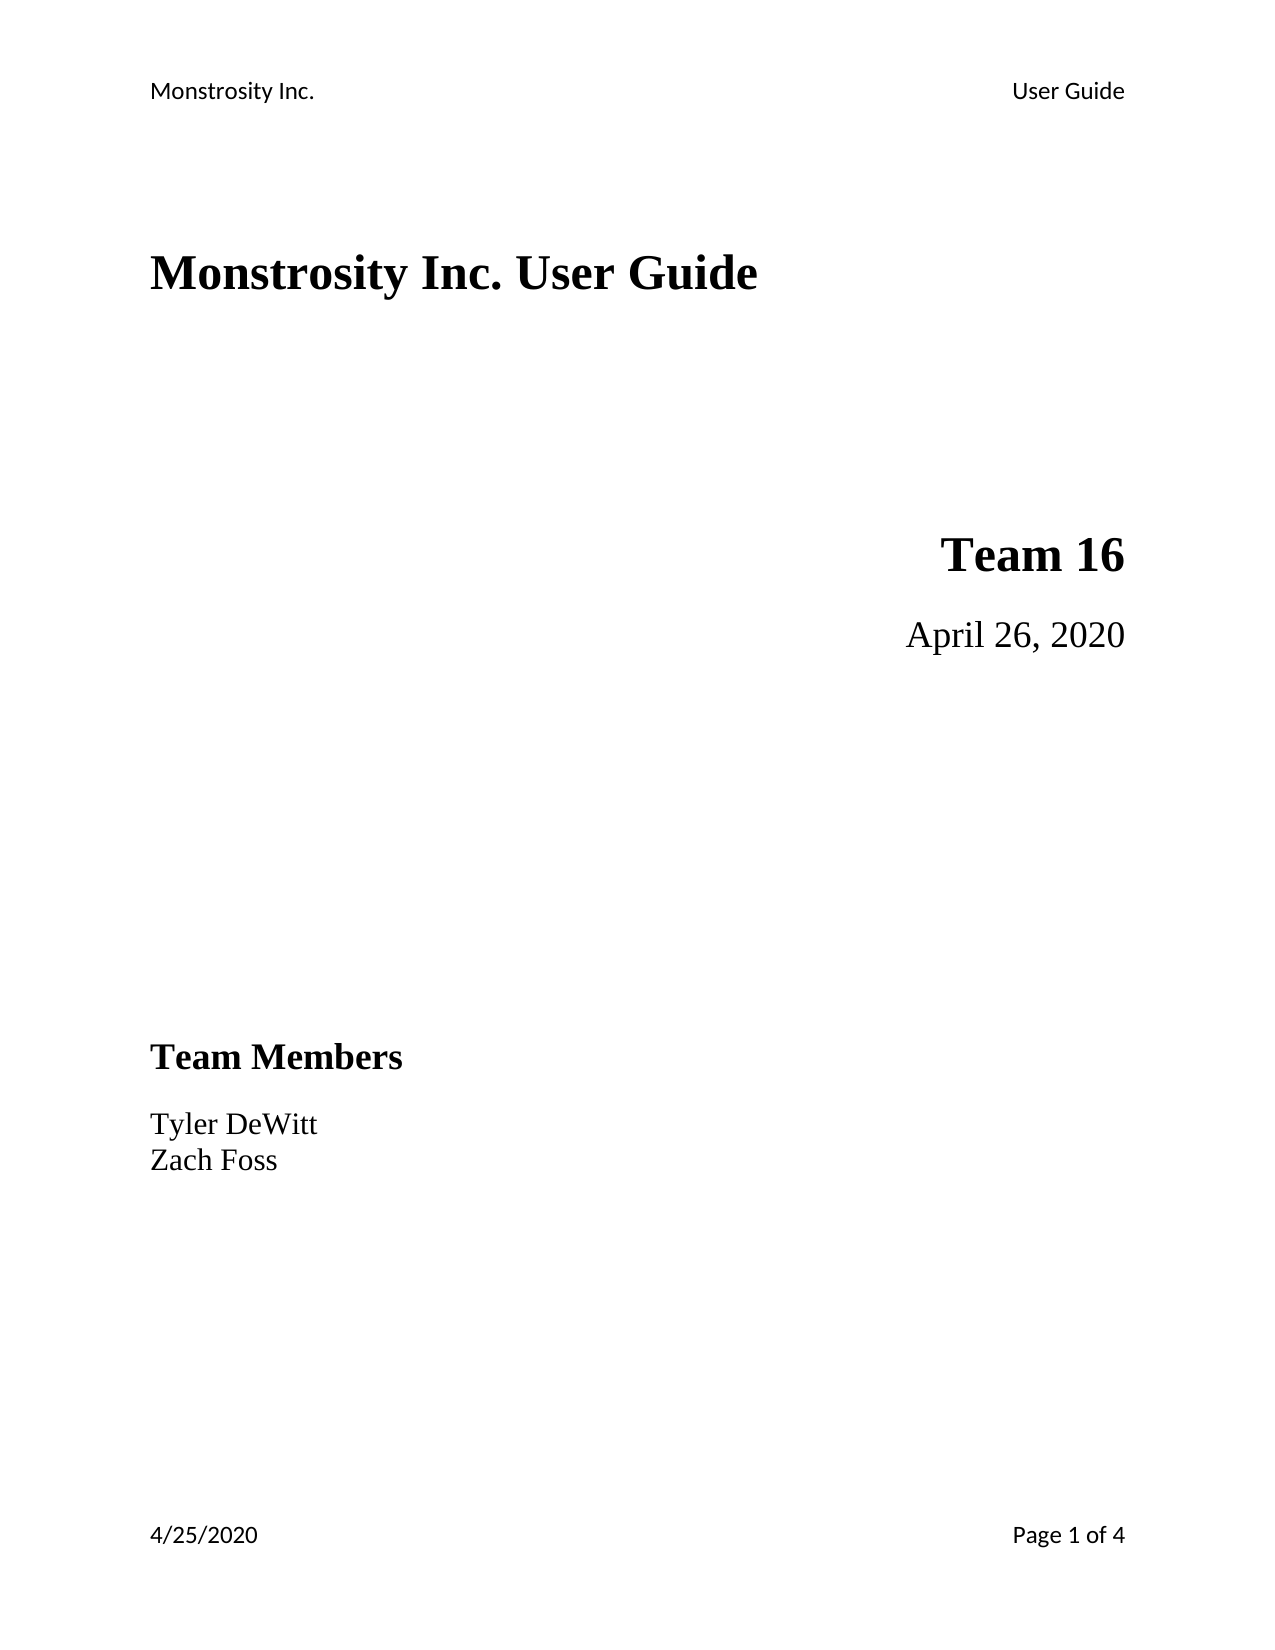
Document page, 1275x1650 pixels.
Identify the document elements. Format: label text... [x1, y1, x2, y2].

title Monstrosity Inc. User Guide [150, 242, 1125, 300]
title April 26, 2020 [150, 612, 1125, 655]
title Team Members [150, 1034, 1125, 1078]
text Tyler DeWitt [150, 1105, 1125, 1141]
title Team 16 [150, 525, 1125, 583]
text Zach Foss [150, 1141, 1125, 1177]
